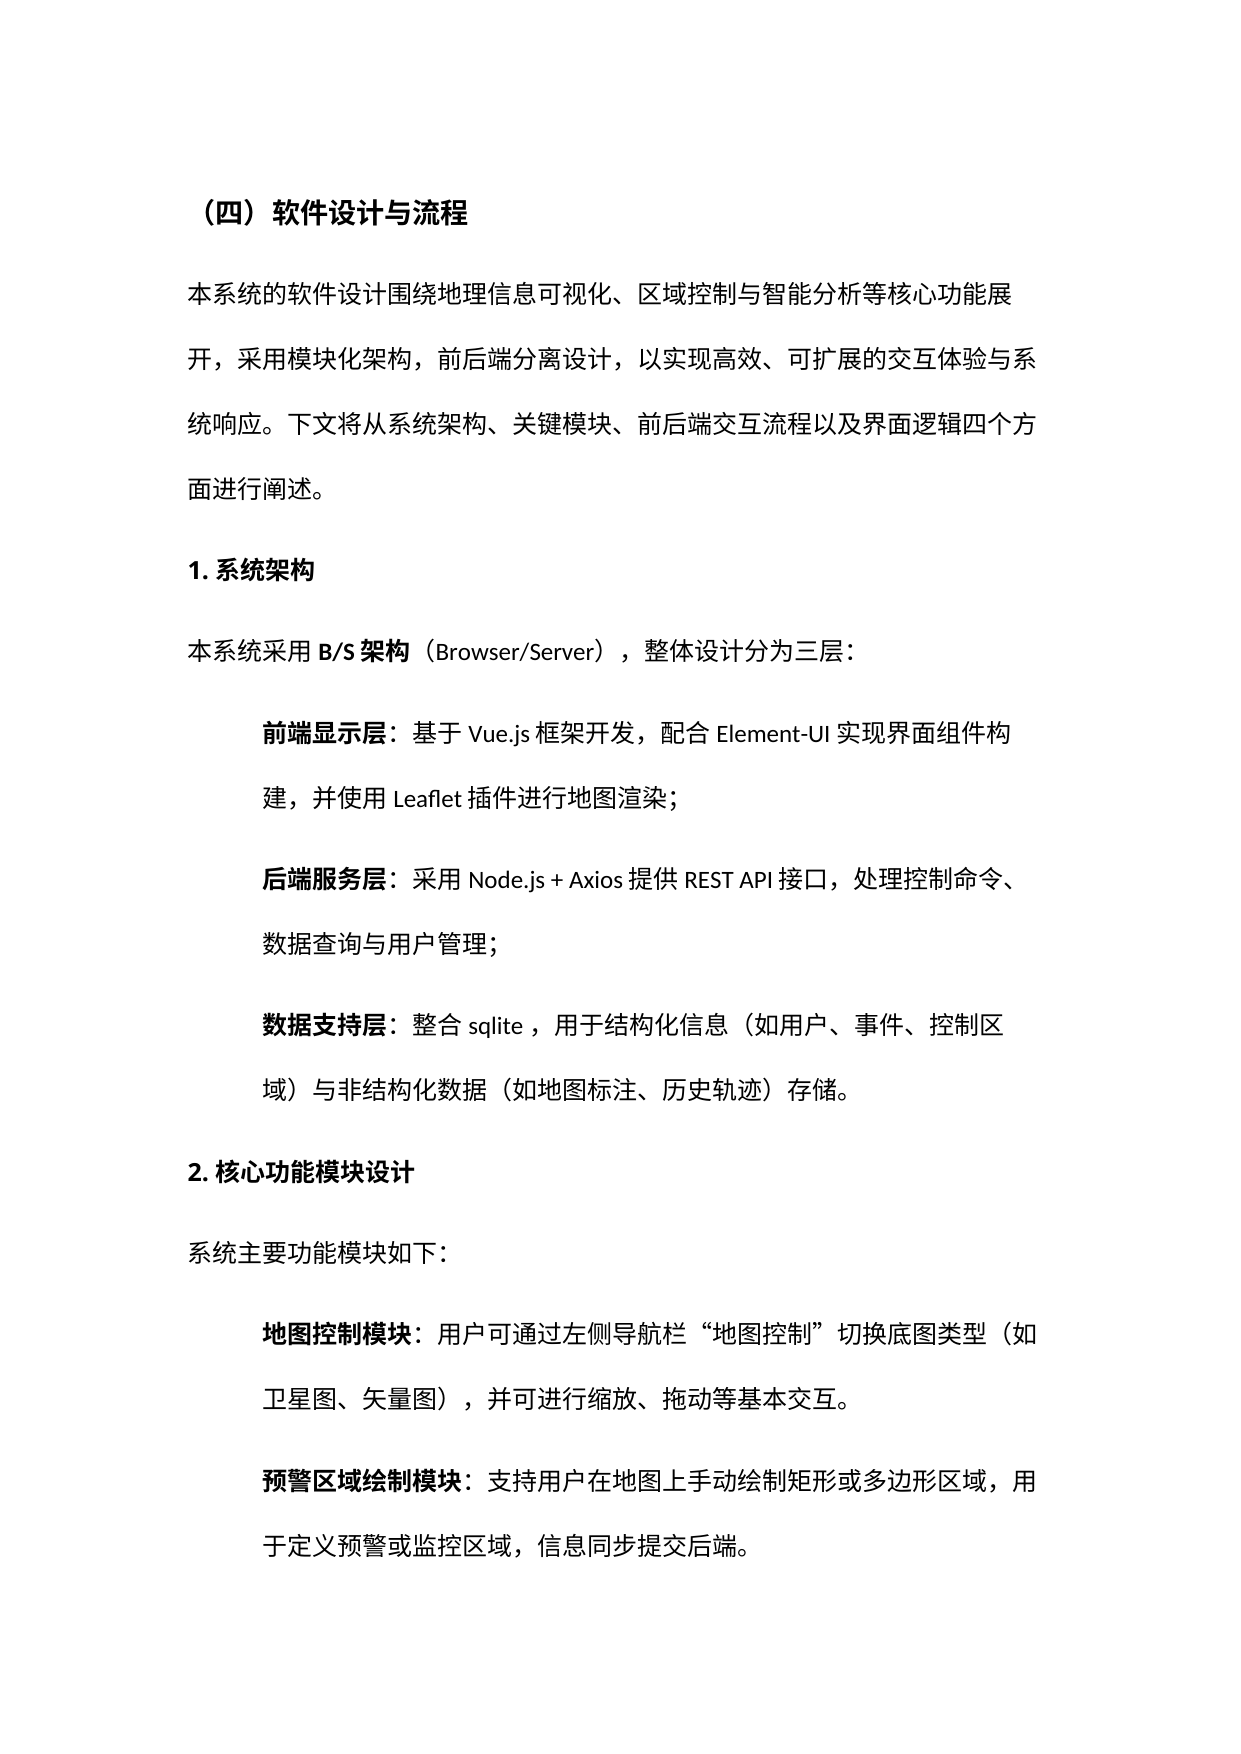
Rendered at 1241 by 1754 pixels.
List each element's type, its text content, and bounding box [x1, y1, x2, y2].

subtitle 1. 系统架构 [187, 536, 1053, 601]
text 后端服务层：采用 Node.js + Axios 提供 REST API 接口，处理控制命令、数据查询与用户管理； [262, 845, 1053, 975]
text 前端显示层：基于 Vue.js 框架开发，配合 Element-UI 实现界面组件构建，并使用 Leaflet 插件进行地图渲染； [262, 699, 1053, 829]
subtitle 2. 核心功能模块设计 [187, 1138, 1053, 1203]
text 数据支持层：整合 sqlite ，用于结构化信息（如用户、事件、控制区域）与非结构化数据（如地图标注、历史轨迹）存储。 [262, 991, 1053, 1121]
text 系统主要功能模块如下： [187, 1219, 1053, 1284]
text 地图控制模块：用户可通过左侧导航栏“地图控制”切换底图类型（如卫星图、矢量图），并可进行缩放、拖动等基本交互。 [262, 1301, 1053, 1431]
text 预警区域绘制模块：支持用户在地图上手动绘制矩形或多边形区域，用于定义预警或监控区域，信息同步提交后端。 [262, 1447, 1053, 1577]
subtitle （四）软件设计与流程 [187, 178, 1053, 243]
text 本系统采用 B/S 架构（Browser/Server），整体设计分为三层： [187, 617, 1053, 682]
text 本系统的软件设计围绕地理信息可视化、区域控制与智能分析等核心功能展开，采用模块化架构，前后端分离设计，以实现高效、可扩展的交互体验与系统响应。下文将从系统架构、关键模块、前后端交互流程以及界面逻辑四个方面进行阐述。 [187, 260, 1053, 520]
